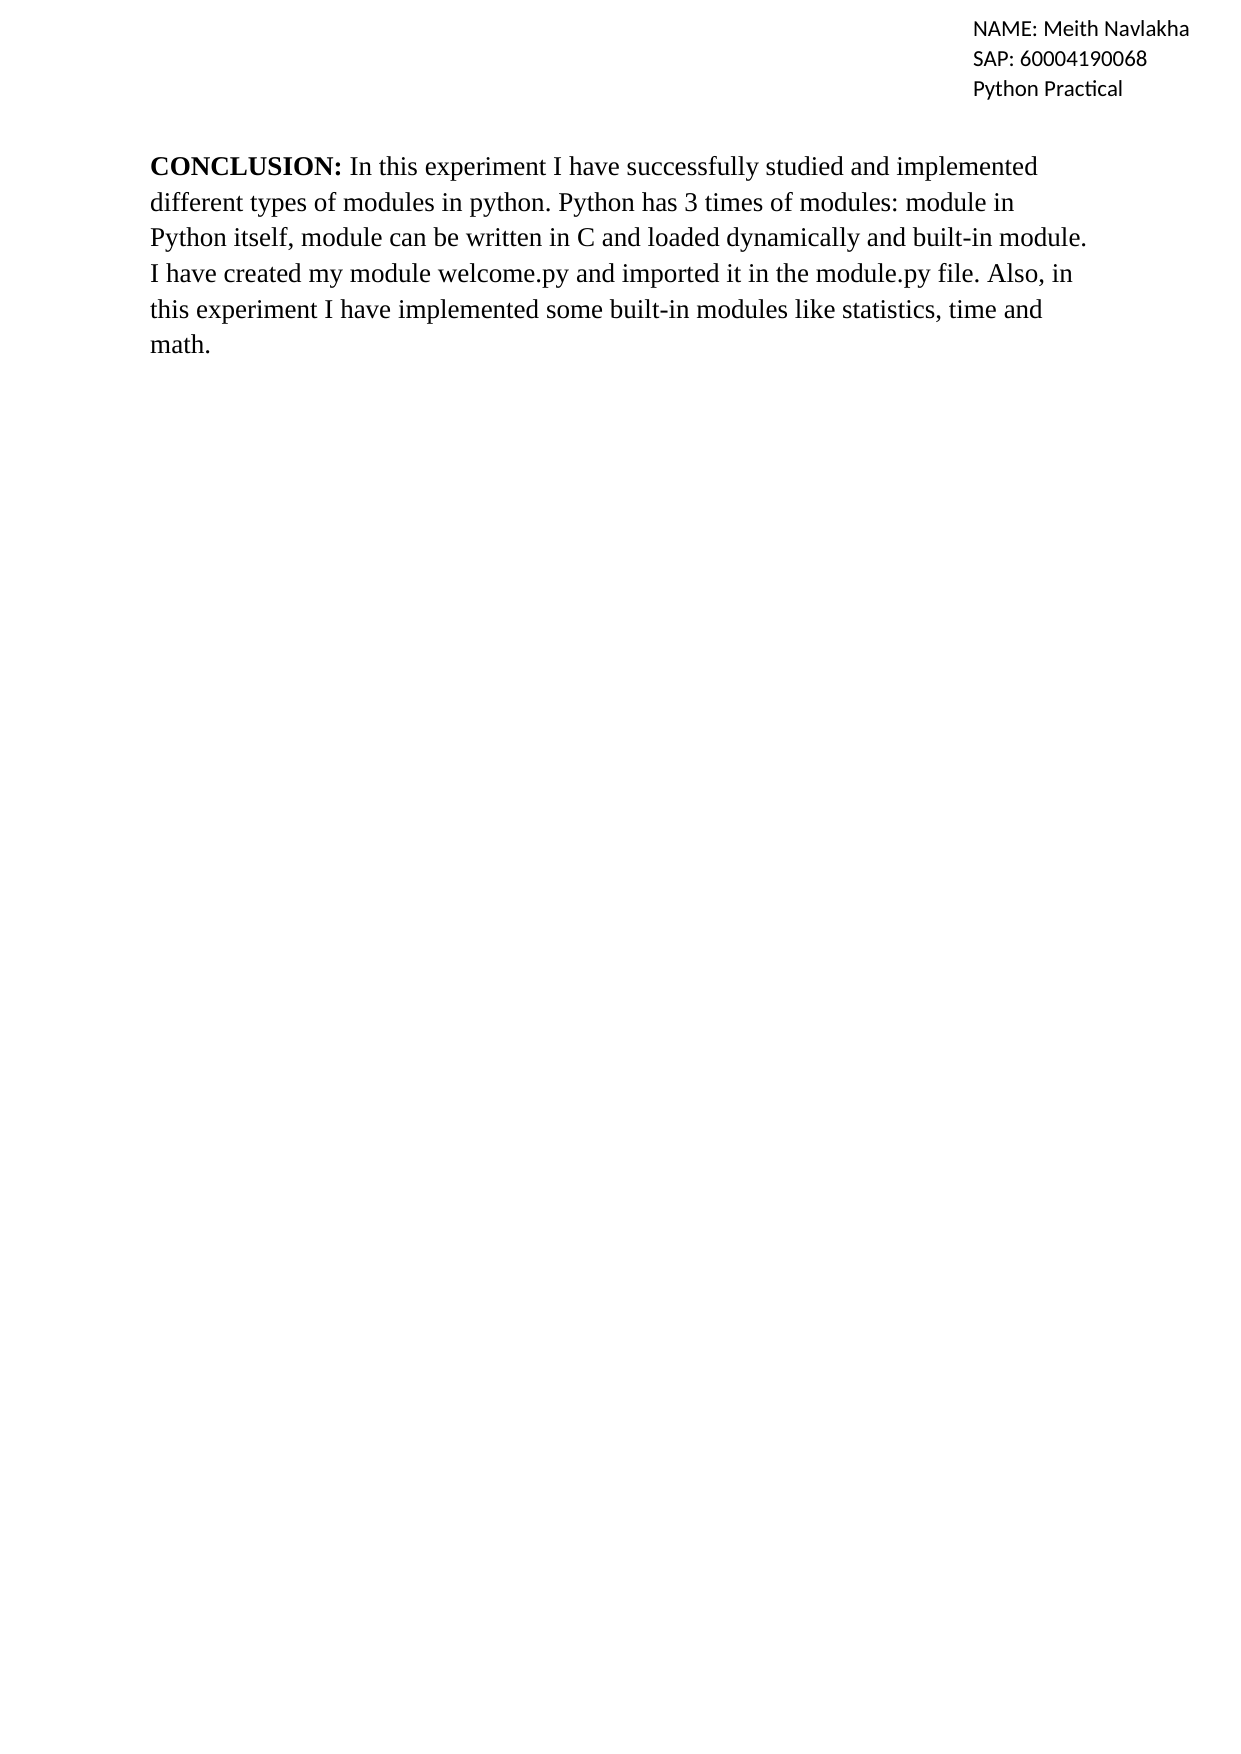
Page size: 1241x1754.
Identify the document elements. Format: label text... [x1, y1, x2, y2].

text CONCLUSION: In this experiment I have successfully studied and implemented different types of modules in python. Python has 3 times of modules: module in Python itself, module can be written in C and loaded dynamically and built-in module. I have created my module welcome.py and imported it in the module.py file. Also, in this experiment I have implemented some built-in modules like statistics, time and math. [150, 150, 1090, 360]
